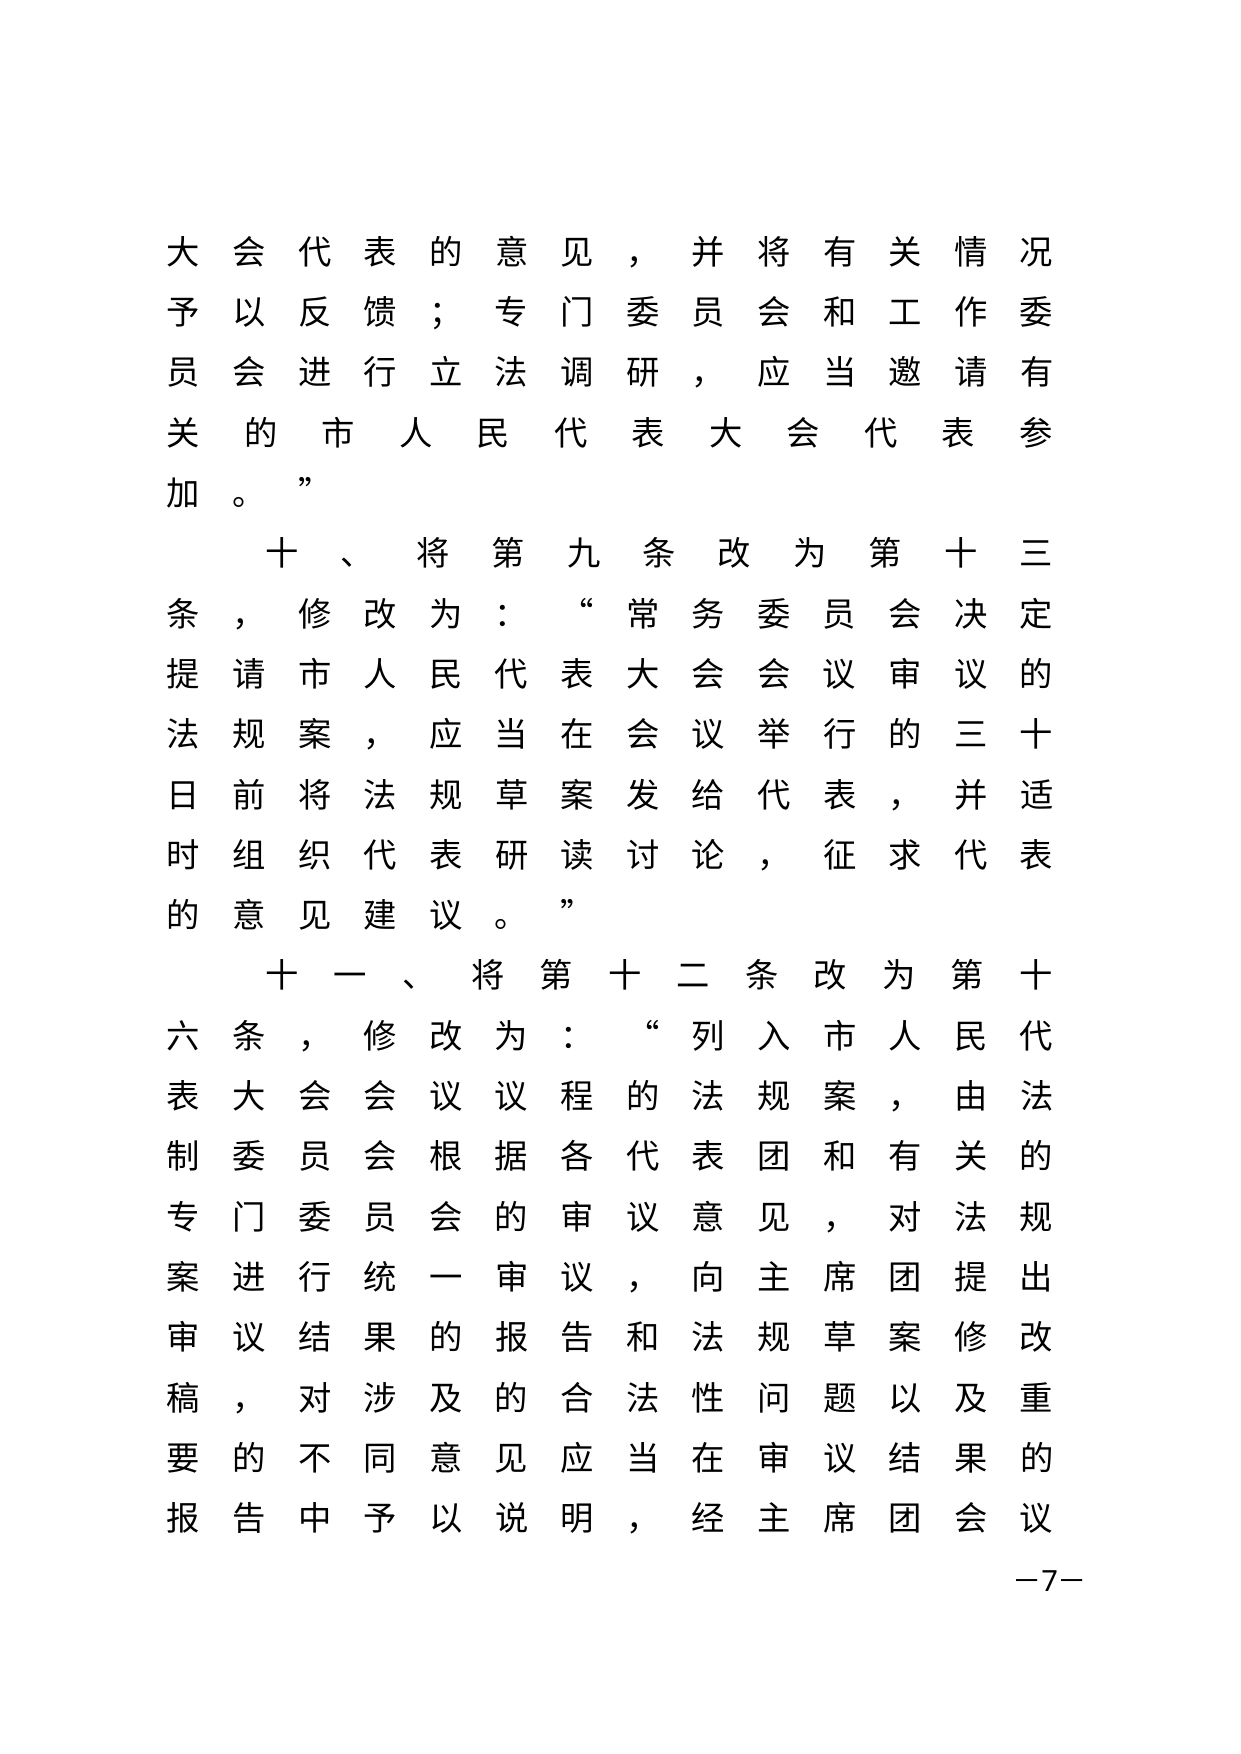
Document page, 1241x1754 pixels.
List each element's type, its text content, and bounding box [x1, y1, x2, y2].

list 九、将第八条改为第十二条，第二款修改为：“常务委员会依照前款规定审议法规案，应当通过多种形式征求市人民代表大会代表的意见，并将有关情况予以反馈；专门委员会和工作委员会进行立法调研，应当邀请有关的市人民代表大会代表参加。” [167, 219, 1085, 521]
list 十、将第九条改为第十三条，修改为：“常务委员会决定提请市人民代表大会会议审议的法规案，应当在会议举行的三十日前将法规草案发给代表，并适时组织代表研读讨论，征求代表的意见建议。” [167, 521, 1085, 943]
